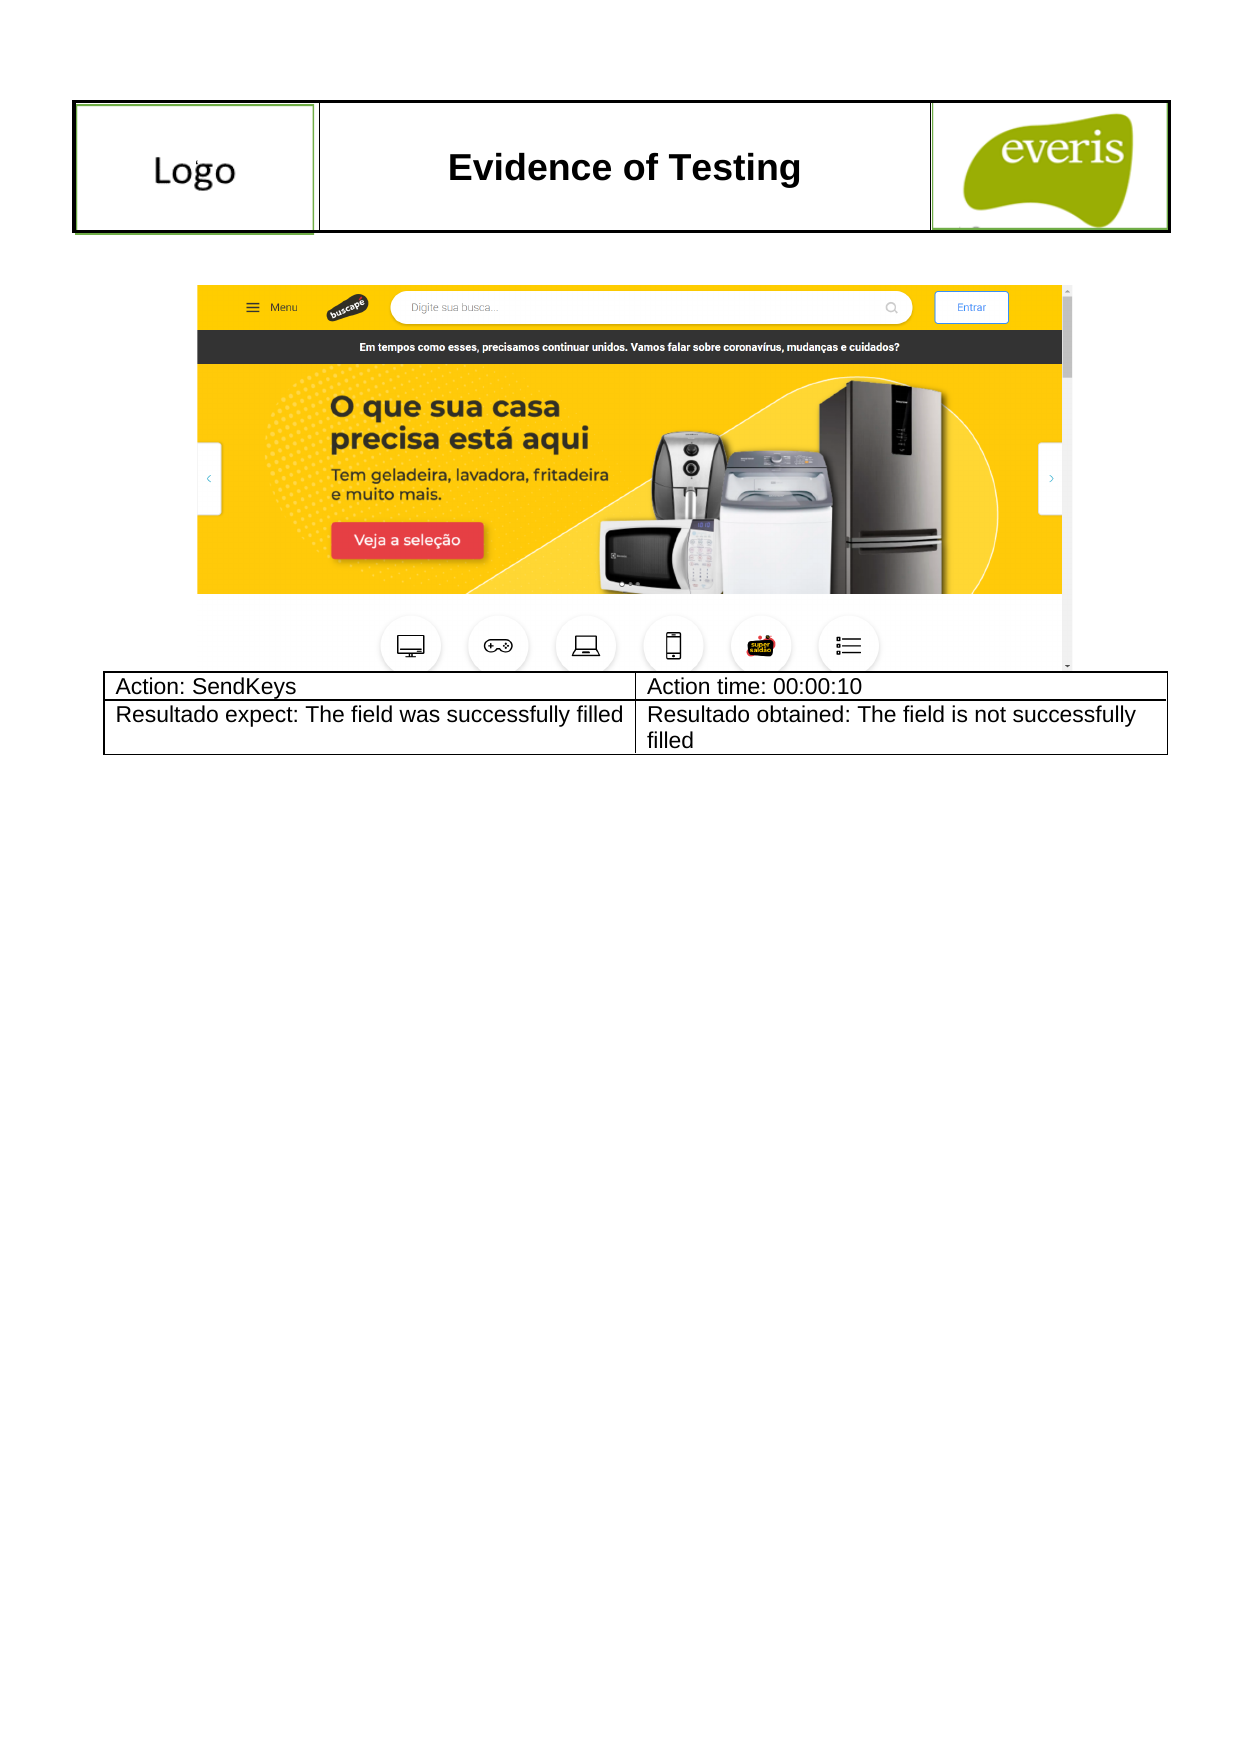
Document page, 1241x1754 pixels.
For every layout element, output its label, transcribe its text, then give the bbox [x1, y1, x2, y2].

table_header Action time: 00:00:10 [636, 673, 1167, 699]
table_cell Resultado expect: The field was successfully filled [105, 701, 635, 753]
table_header Action: SendKeys [105, 673, 635, 699]
picture [76, 104, 315, 230]
picture [932, 103, 1168, 230]
picture [197, 285, 1073, 671]
table_cell Resultado obtained: The field is not successfully filled [636, 699, 1167, 753]
